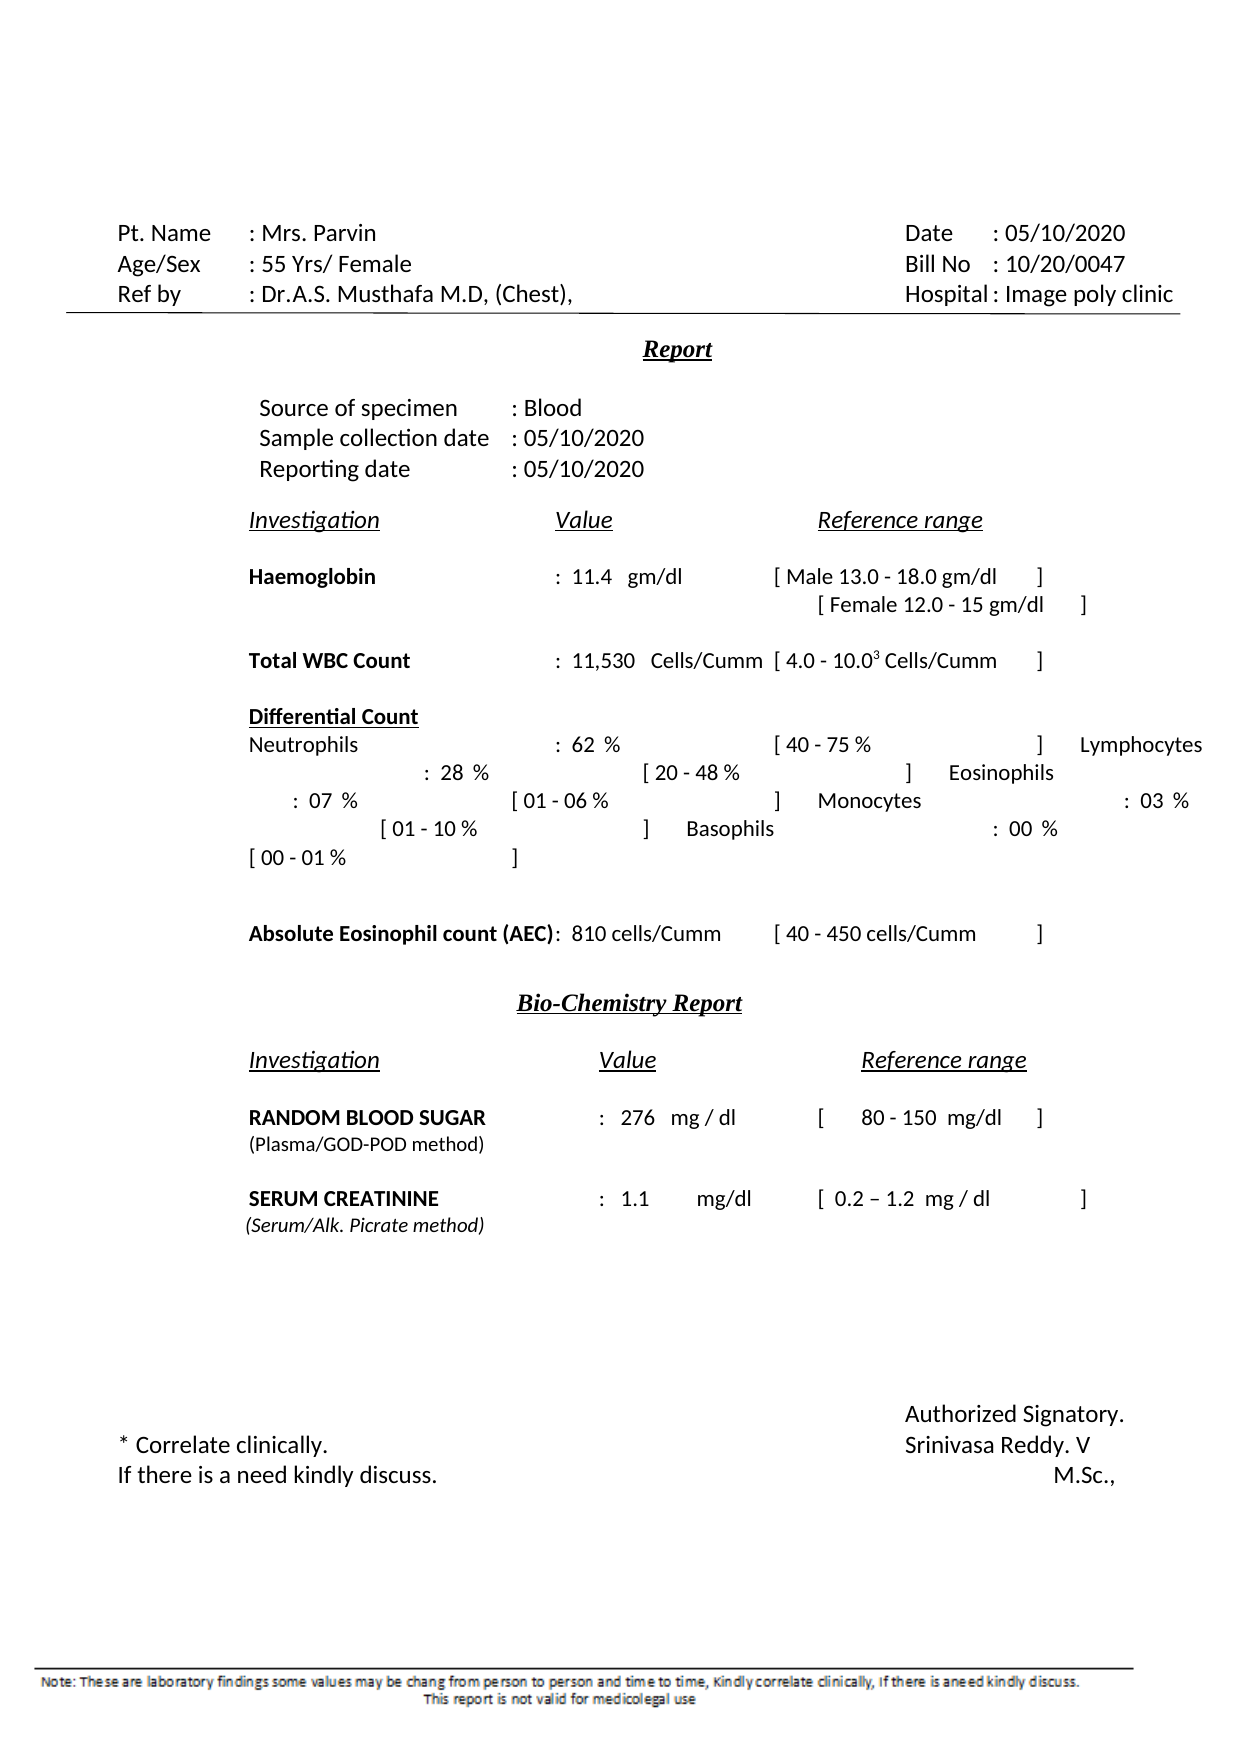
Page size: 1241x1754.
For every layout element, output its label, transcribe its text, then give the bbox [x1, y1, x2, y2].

text Bio-Chemistry Report [467, 988, 1210, 1016]
text Age/Sex : 55 Yrs/ Female Bill No : 10/20/0047 [74, 248, 1210, 278]
text RANDOM BLOOD SUGAR : 276 mg / dl [ 80 - 150 mg/dl ] [205, 1103, 1210, 1131]
text Report [599, 334, 1210, 363]
text (Plasma/GOD-POD method) [205, 1131, 1210, 1156]
text [ Female 12.0 - 15 gm/dl ] [774, 590, 1210, 618]
text Differential Count [205, 702, 1210, 731]
text (Serum/Alk. Picrate method) [196, 1212, 1210, 1238]
text Haemoglobin : 11.4 gm/dl [ Male 13.0 - 18.0 gm/dl ] [205, 562, 1210, 590]
text Ref by : Dr. A.S. Musthafa M.D, (Chest), Hospital : Image poly clinic [74, 278, 1210, 309]
text Sample collection date : 05/10/2020 [259, 422, 1210, 453]
text Total WBC Count : 11,530 Cells/Cumm [ 4.0 - 10.03 Cells/Cumm ] [205, 646, 1210, 674]
text Neutrophils : 62 % [ 40 - 75 % ] Lymphocytes : 28 % [ 20 - 48 % ] Eosinophils : 07 % [ 01 - 06 % ] Monocytes : 03 % [ 01 - 10 % ] Basophils : 00 % [ 00 - 01 % ] [205, 731, 1210, 871]
text Authorized Signatory. [905, 1398, 1210, 1429]
text If there is a need kindly discuss. M.Sc., [74, 1459, 1210, 1490]
text * Correlate clinically. Srinivasa Reddy. V [74, 1429, 1210, 1459]
text Source of specimen : Blood [259, 392, 1210, 422]
text Pt. Name : Mrs. Parvin Date : 05/10/2020 [74, 217, 1210, 248]
text Absolute Eosinophil count (AEC) : 810 cells/Cumm [ 40 - 450 cells/Cumm ] [205, 919, 1210, 947]
text Investigation Value Reference range [205, 504, 1210, 534]
text SERUM CREATININE : 1.1 mg/dl [ 0.2 – 1.2 mg / dl ] [205, 1184, 1210, 1212]
text Investigation Value Reference range [205, 1044, 1210, 1075]
picture [30, 1665, 1137, 1709]
text Reporting date : 05/10/2020 [259, 453, 1210, 483]
